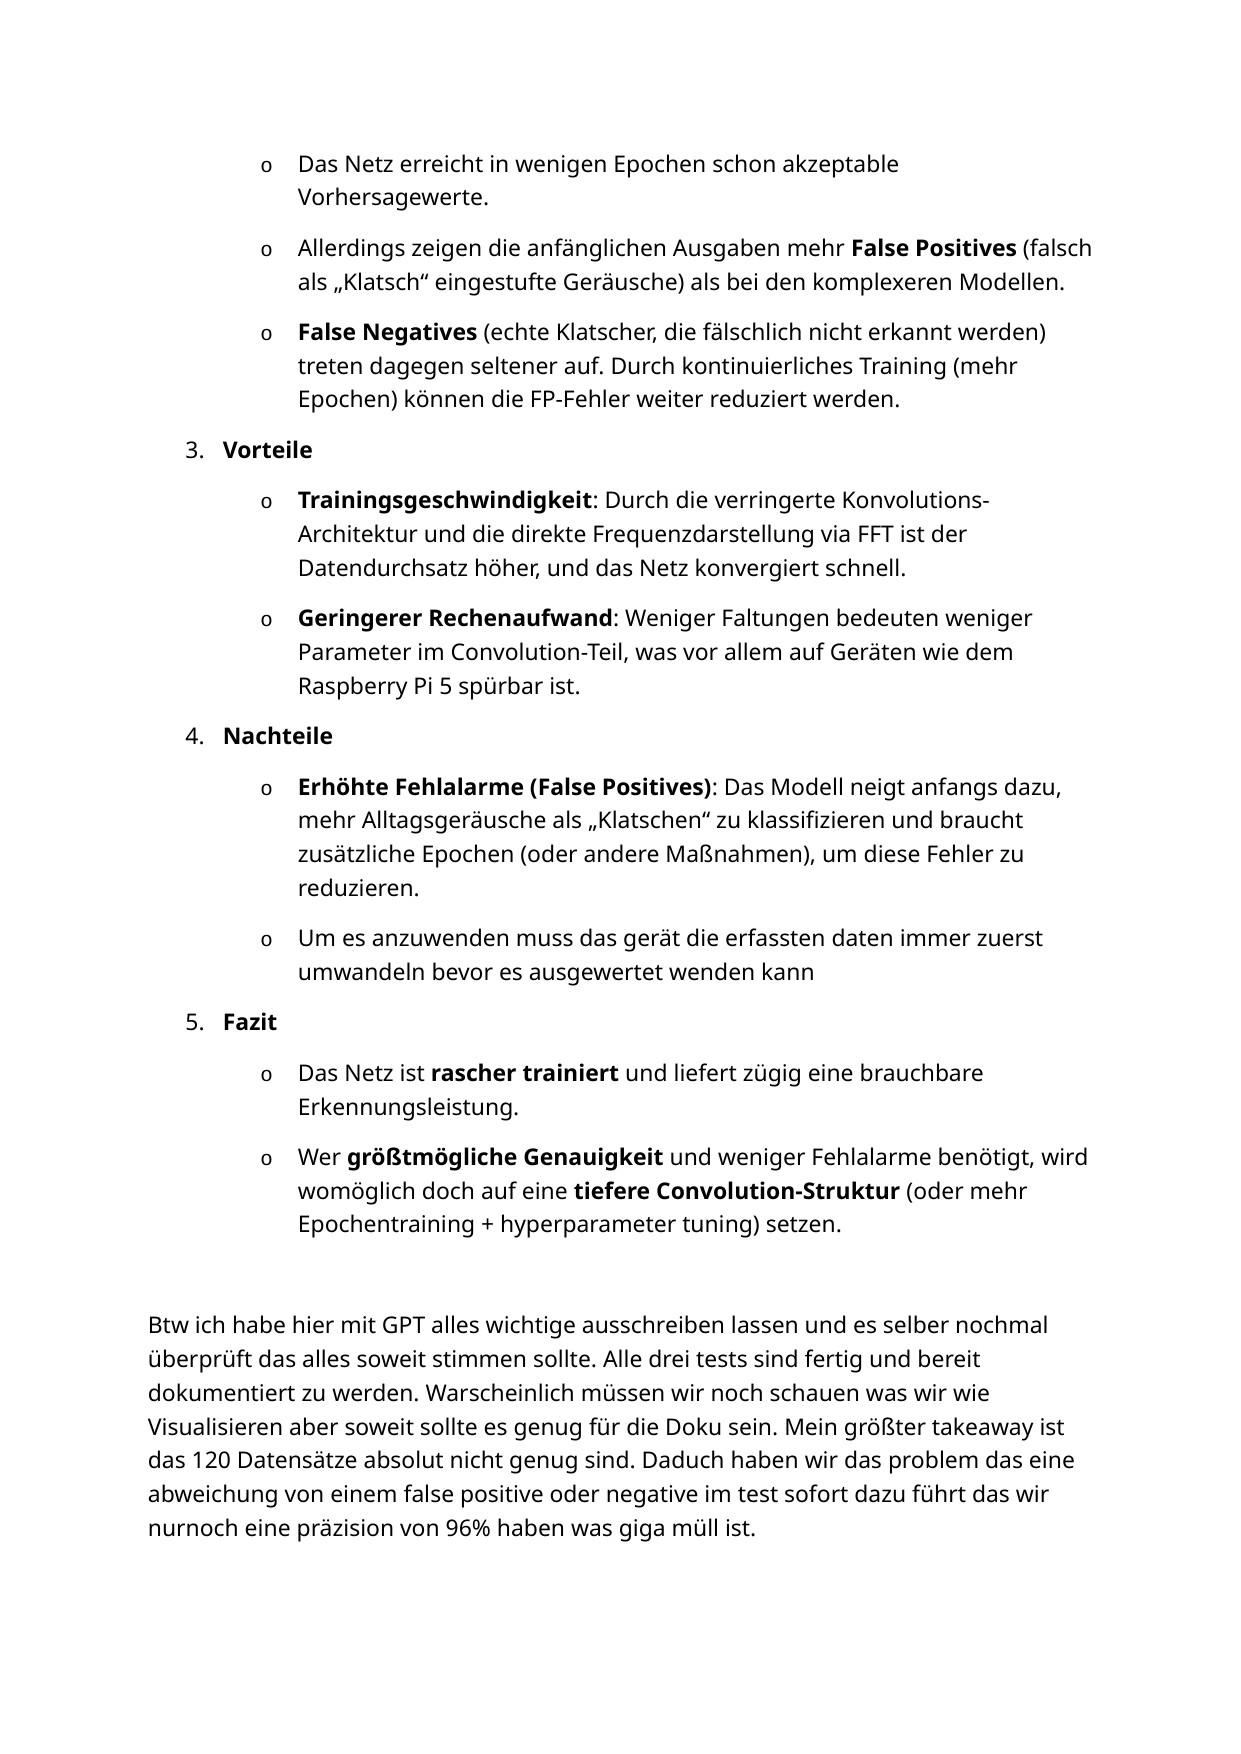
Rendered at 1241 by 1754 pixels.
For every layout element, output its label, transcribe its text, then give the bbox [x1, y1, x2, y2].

list Allerdings zeigen die anfänglichen Ausgaben mehr False Positives (falsch als „Klatsch“ eingestufte Geräusche) als bei den komplexeren Modellen. [260, 232, 1093, 297]
list Fazit [185, 1006, 1093, 1038]
list False Negatives (echte Klatscher, die fälschlich nicht erkannt werden) treten dagegen seltener auf. Durch kontinuierliches Training (mehr Epochen) können die FP-Fehler weiter reduziert werden. [260, 316, 1093, 415]
list Geringerer Rechenaufwand: Weniger Faltungen bedeuten weniger Parameter im Convolution-Teil, was vor allem auf Geräten wie dem Raspberry Pi 5 spürbar ist. [260, 602, 1093, 701]
list Nachteile [185, 720, 1093, 751]
list Erhöhte Fehlalarme (False Positives): Das Modell neigt anfangs dazu, mehr Alltagsgeräusche als „Klatschen“ zu klassifizieren und braucht zusätzliche Epochen (oder andere Maßnahmen), um diese Fehler zu reduzieren. [260, 771, 1093, 903]
list Um es anzuwenden muss das gerät die erfassten daten immer zuerst umwandeln bevor es ausgewertet wenden kann [260, 922, 1093, 987]
list Vorteile [185, 434, 1093, 465]
text Btw ich habe hier mit GPT alles wichtige ausschreiben lassen und es selber nochmal überprüft das alles soweit stimmen sollte. Alle drei tests sind fertig und bereit dokumentiert zu werden. Warscheinlich müssen wir noch schauen was wir wie Visualisieren aber soweit sollte es genug für die Doku sein. Mein größter takeaway ist das 120 Datensätze absolut nicht genug sind. Daduch haben wir das problem das eine abweichung von einem false positive oder negative im test sofort dazu führt das wir nurnoch eine präzision von 96% haben was giga müll ist. [148, 1309, 1093, 1543]
list Trainingsgeschwindigkeit: Durch die verringerte Konvolutions-Architektur und die direkte Frequenzdarstellung via FFT ist der Datendurchsatz höher, und das Netz konvergiert schnell. [260, 484, 1093, 583]
list Wer größtmögliche Genauigkeit und weniger Fehlalarme benötigt, wird womöglich doch auf eine tiefere Convolution-Struktur (oder mehr Epochentraining + hyperparameter tuning) setzen. [260, 1141, 1093, 1240]
list Das Netz erreicht in wenigen Epochen schon akzeptable Vorhersagewerte. [260, 148, 1093, 213]
list Das Netz ist rascher trainiert und liefert zügig eine brauchbare Erkennungsleistung. [260, 1057, 1093, 1122]
